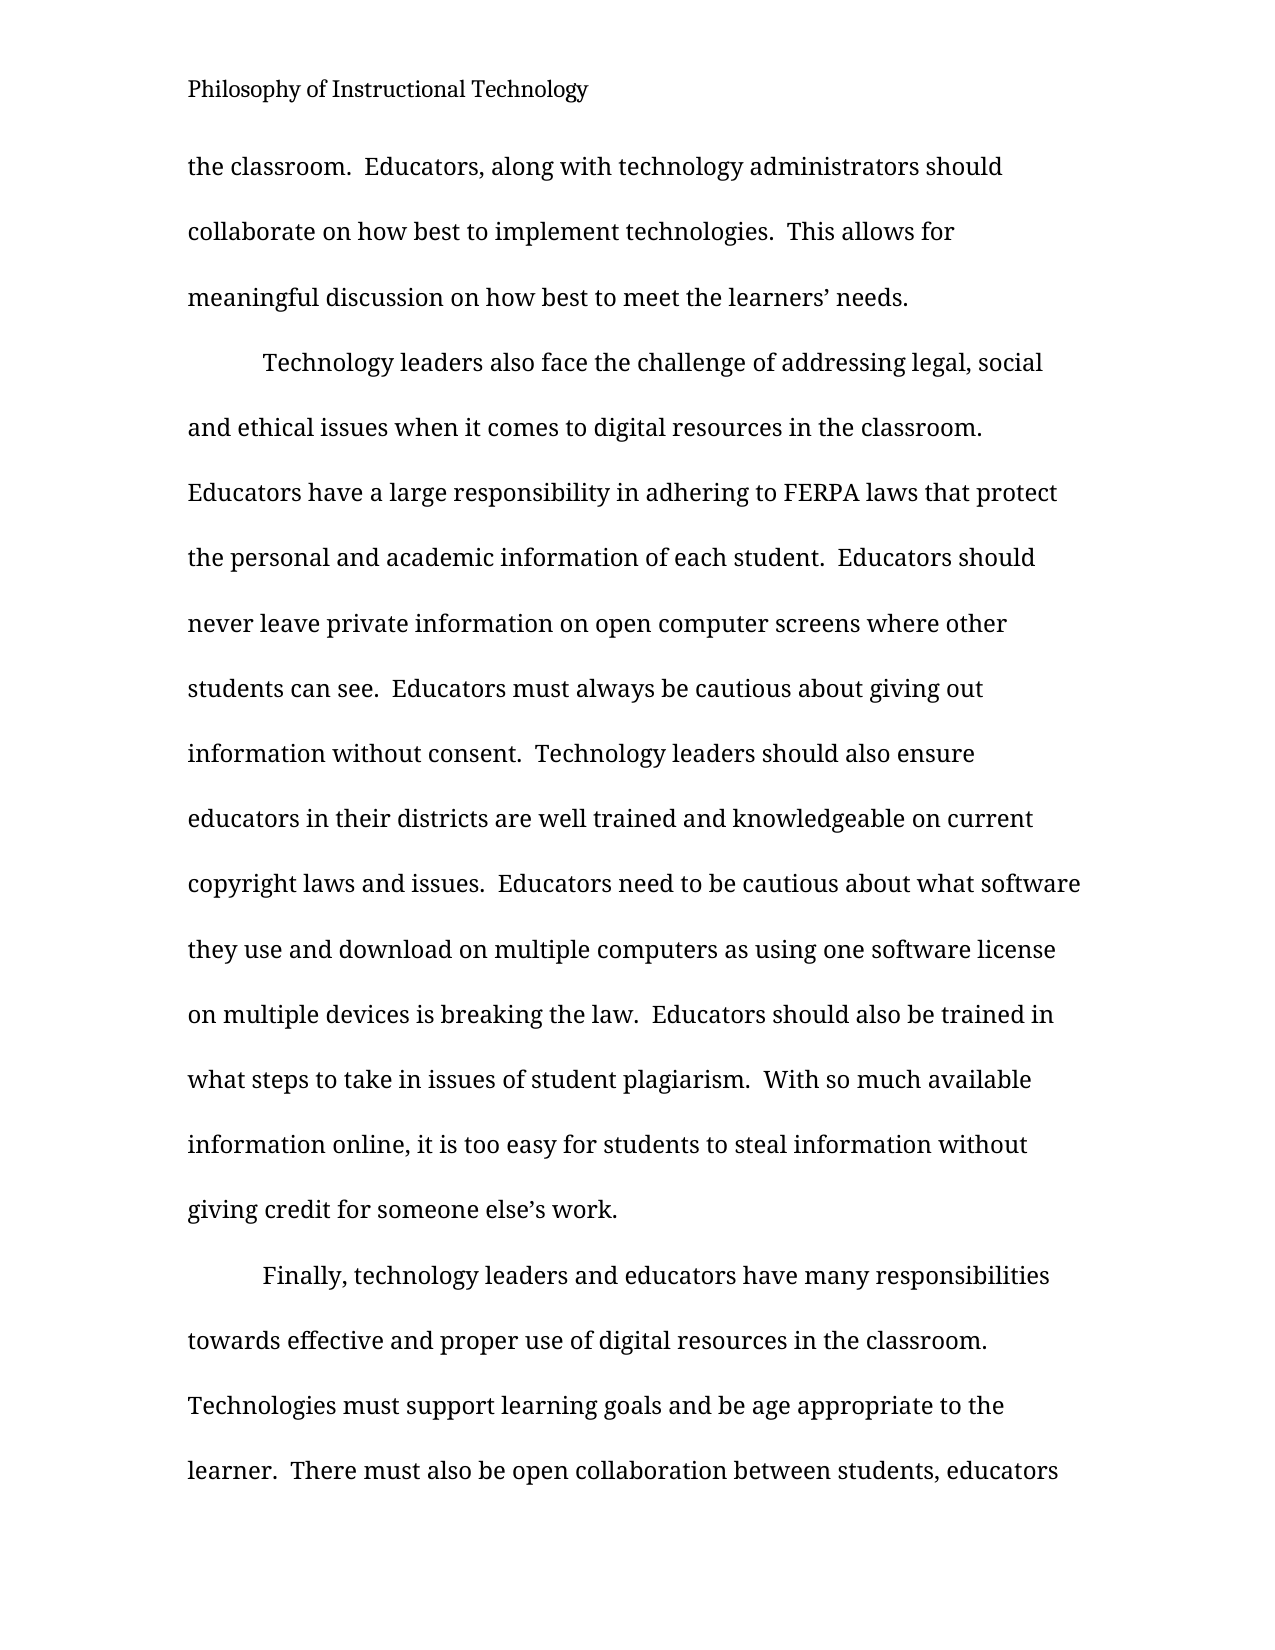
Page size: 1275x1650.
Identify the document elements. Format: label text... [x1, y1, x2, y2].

text Technology leaders also face the challenge of addressing legal, social and ethical issues when it comes to digital resources in the classroom. Educators have a large responsibility in adhering to FERPA laws that protect the personal and academic information of each student. Educators should never leave private information on open computer screens where other students can see. Educators must always be cautious about giving out information without consent. Technology leaders should also ensure educators in their districts are well trained and knowledgeable on current copyright laws and issues. Educators need to be cautious about what software they use and download on multiple computers as using one software license on multiple devices is breaking the law. Educators should also be trained in what steps to take in issues of student plagiarism. With so much available information online, it is too easy for students to steal information without giving credit for someone else’s work. [187, 346, 1087, 1226]
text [187, 1258, 1087, 1487]
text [187, 150, 1087, 313]
